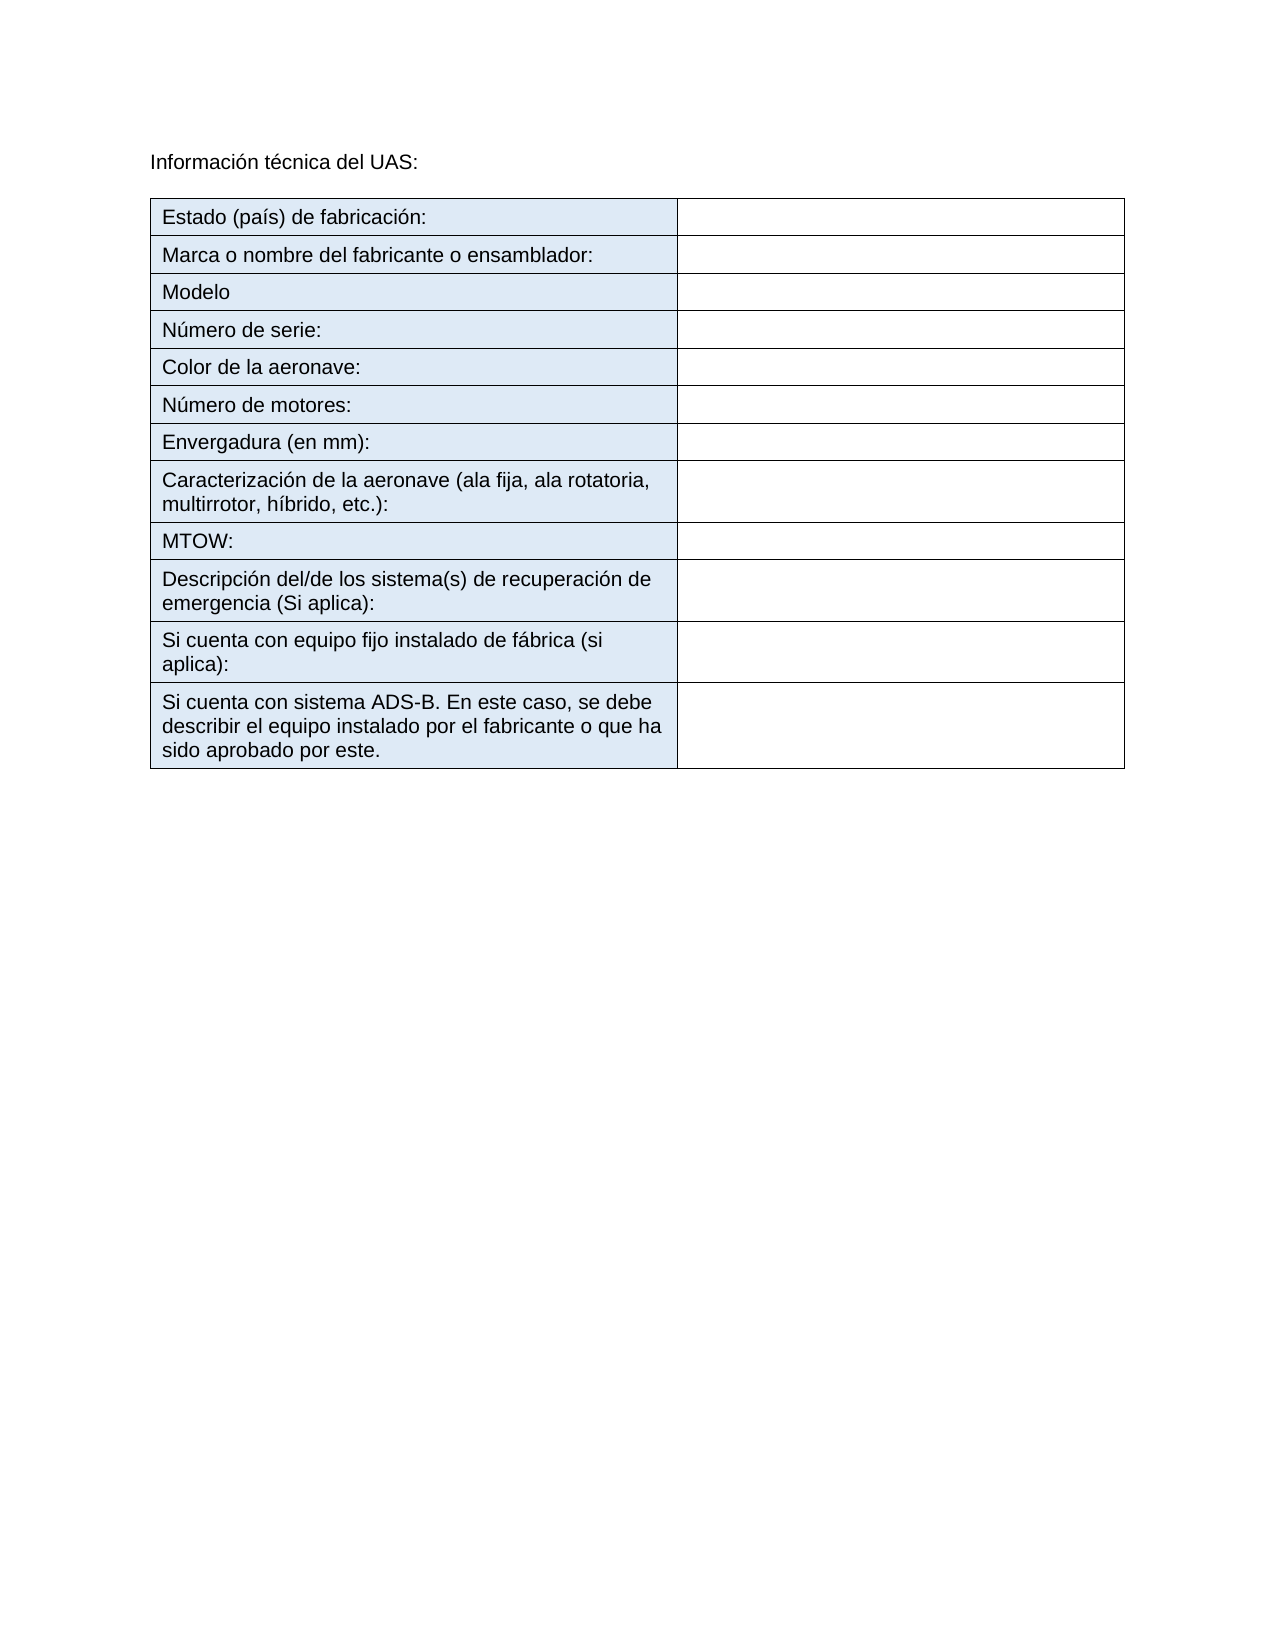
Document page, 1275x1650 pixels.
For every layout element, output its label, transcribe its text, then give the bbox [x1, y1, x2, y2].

table_cell [678, 560, 1124, 621]
table_cell [678, 349, 1124, 385]
table_cell Envergadura (en mm): [151, 424, 677, 460]
table_cell [678, 523, 1124, 559]
table_header [678, 199, 1124, 235]
table_cell Si cuenta con equipo fijo instalado de fábrica (si aplica): [151, 622, 677, 682]
table_cell [678, 424, 1124, 460]
table_cell Caracterización de la aeronave (ala fija, ala rotatoria, multirrotor, híbrido, etc.): [151, 461, 677, 522]
table_cell Modelo [151, 274, 677, 310]
table_cell Si cuenta con sistema ADS-B. En este caso, se debe describir el equipo instalado por el fabricante o que ha sido aprobado por este. [151, 683, 677, 768]
table_cell [678, 311, 1124, 348]
table_cell Marca o nombre del fabricante o ensamblador: [151, 236, 677, 273]
text Información técnica del UAS: [150, 150, 1125, 174]
table_cell [678, 236, 1124, 273]
table_cell Número de motores: [151, 386, 677, 423]
table_cell [678, 683, 1124, 768]
table_cell Número de serie: [151, 311, 677, 348]
table_cell [678, 274, 1124, 310]
table_cell [678, 622, 1124, 682]
table_cell Descripción del/de los sistema(s) de recuperación de emergencia (Si aplica): [151, 560, 677, 621]
table_header Estado (país) de fabricación: [151, 199, 677, 235]
table_cell Color de la aeronave: [151, 349, 677, 385]
table_cell [678, 461, 1124, 522]
table_cell [678, 386, 1124, 423]
table_cell MTOW: [151, 523, 677, 559]
